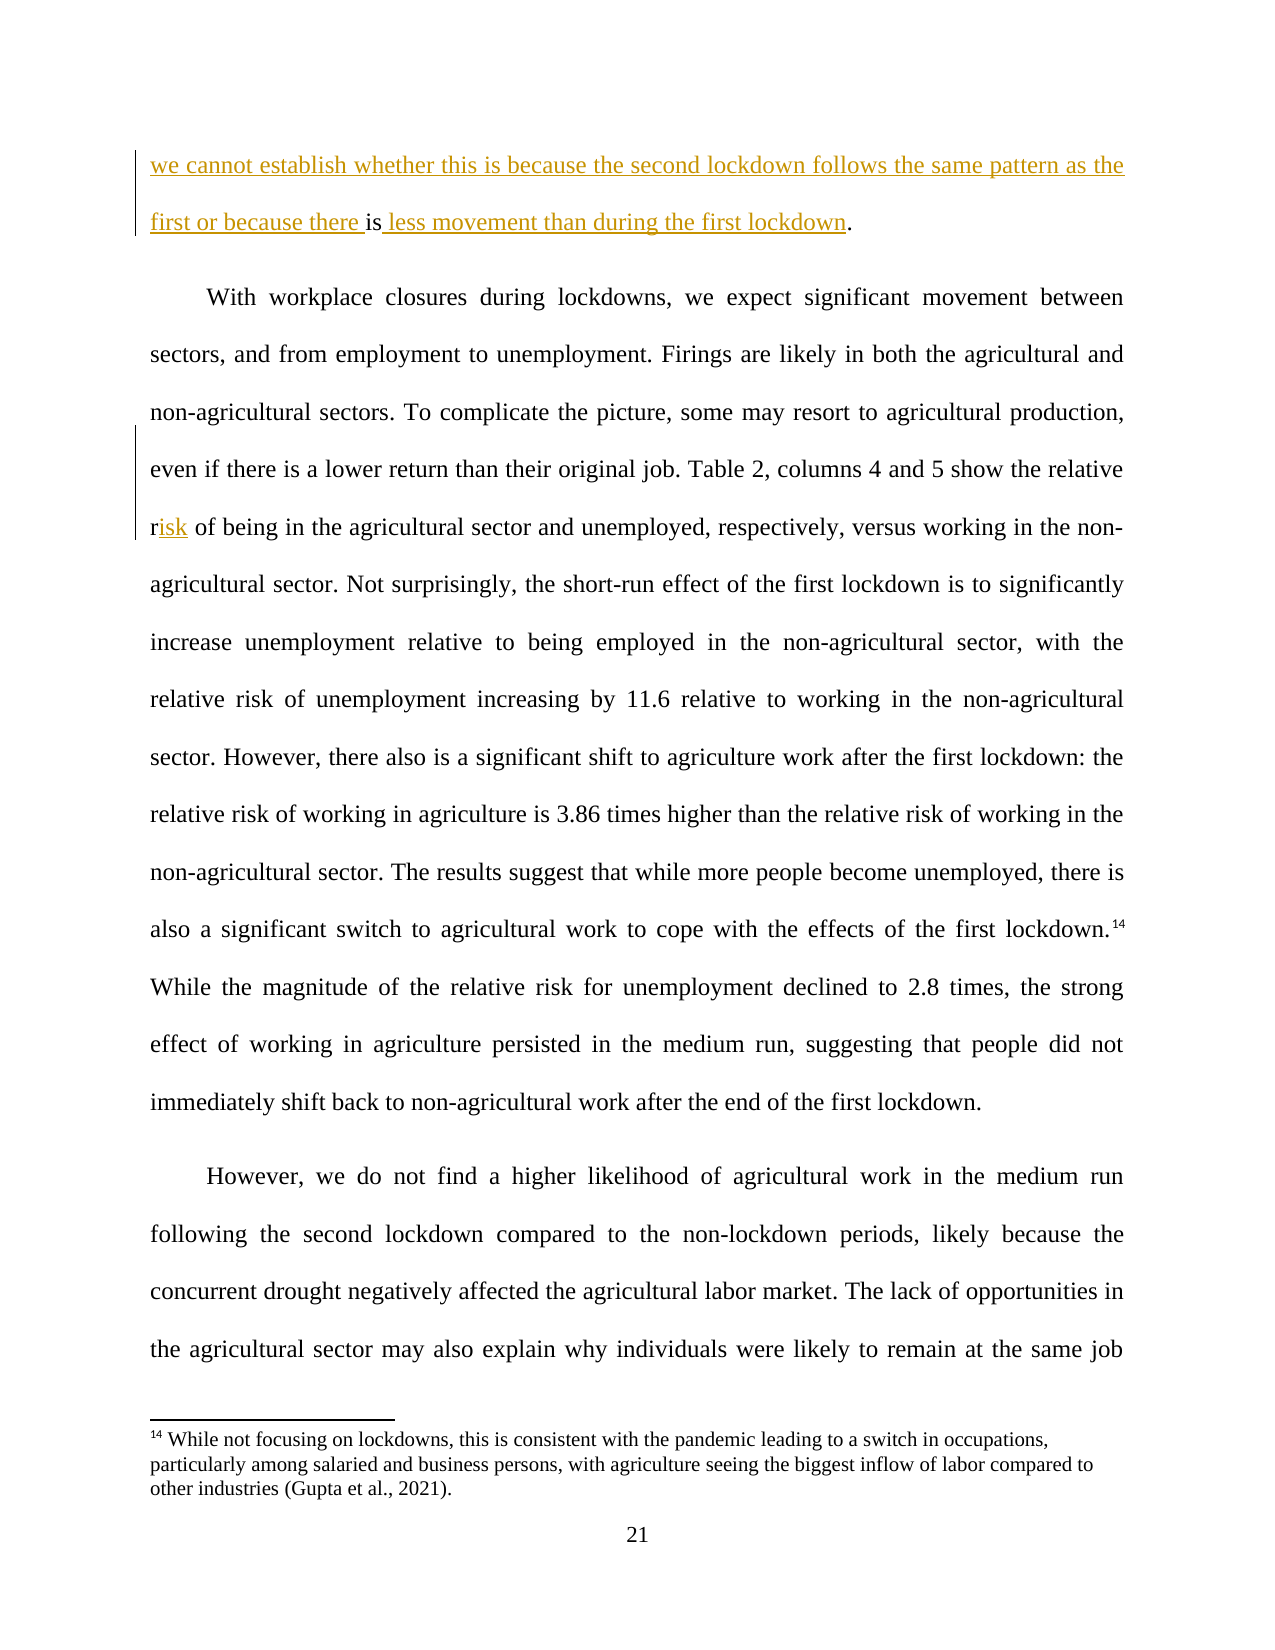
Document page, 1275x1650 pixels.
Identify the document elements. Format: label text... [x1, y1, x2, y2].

text With workplace closures during lockdowns, we expect significant movement between sectors, and from employment to unemployment. Firings are likely in both the agricultural and non-agricultural sectors. To complicate the picture, some may resort to agricultural production, even if there is a lower return than their original job. Table 2, columns 4 and 5 show the relativer of being in the agricultural sector and unemployed, respectively, versus working in the non-agricultural sector. Not surprisingly, the short-run effect of the first lockdown is to significantly increase unemployment relative to being employed in the non-agricultural sector, with the relative risk of unemployment increasing by 11.6 relative to working in the non-agricultural sector. However, there also is a significant shift to agriculture work after the first lockdown: the relative risk of working in agriculture is 3.86 times higher than the relative risk of working in the non-agricultural sector. The results suggest that while more people become unemployed, there is also a significant switch to agricultural work to cope with the effects of the first lockdown. While the magnitude of the relative risk for unemployment declined to 2.8 times, the strong effect of working in agriculture persisted in the medium run, suggesting that people did not immediately shift back to non-agricultural work after the end of the first lockdown. [150, 282, 1125, 1116]
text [150, 150, 1125, 175]
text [150, 1161, 1125, 1362]
